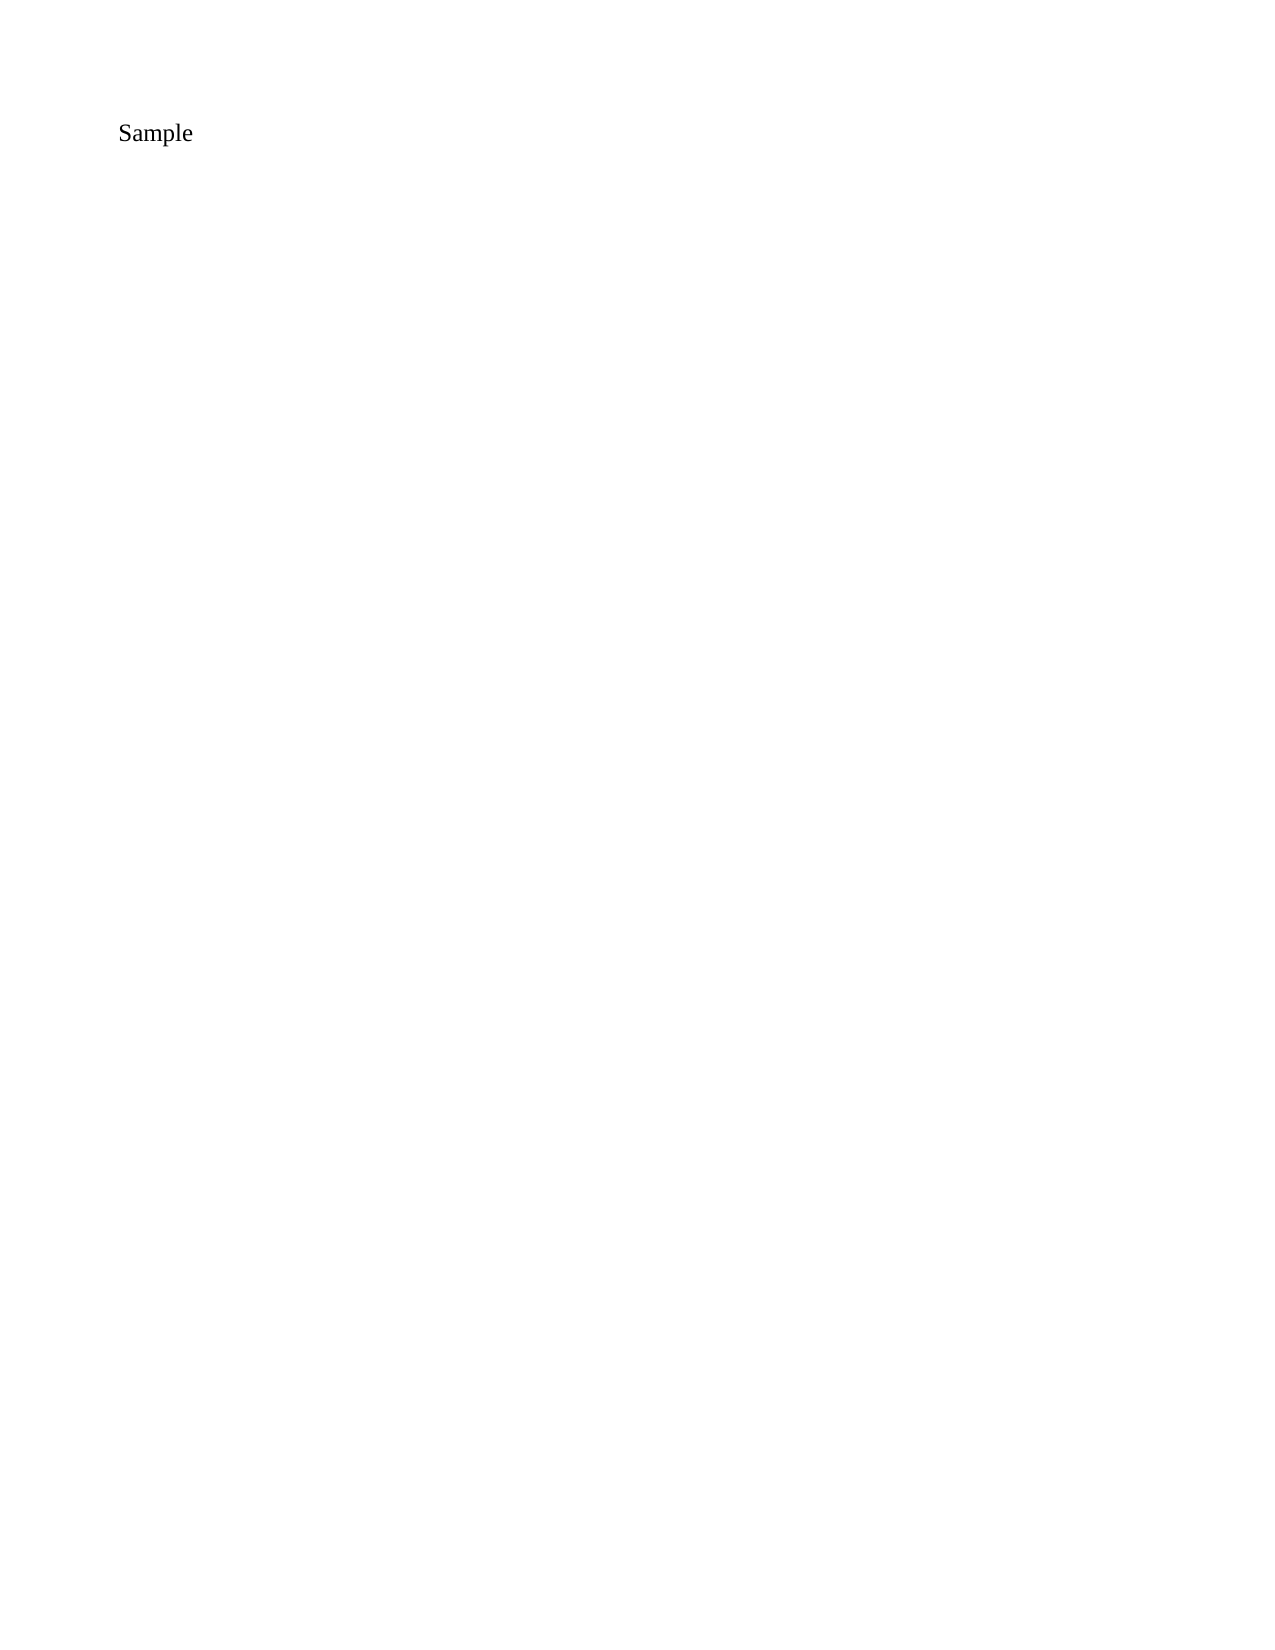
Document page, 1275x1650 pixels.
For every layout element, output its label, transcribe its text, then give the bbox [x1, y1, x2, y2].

text Sample [118, 118, 1157, 147]
